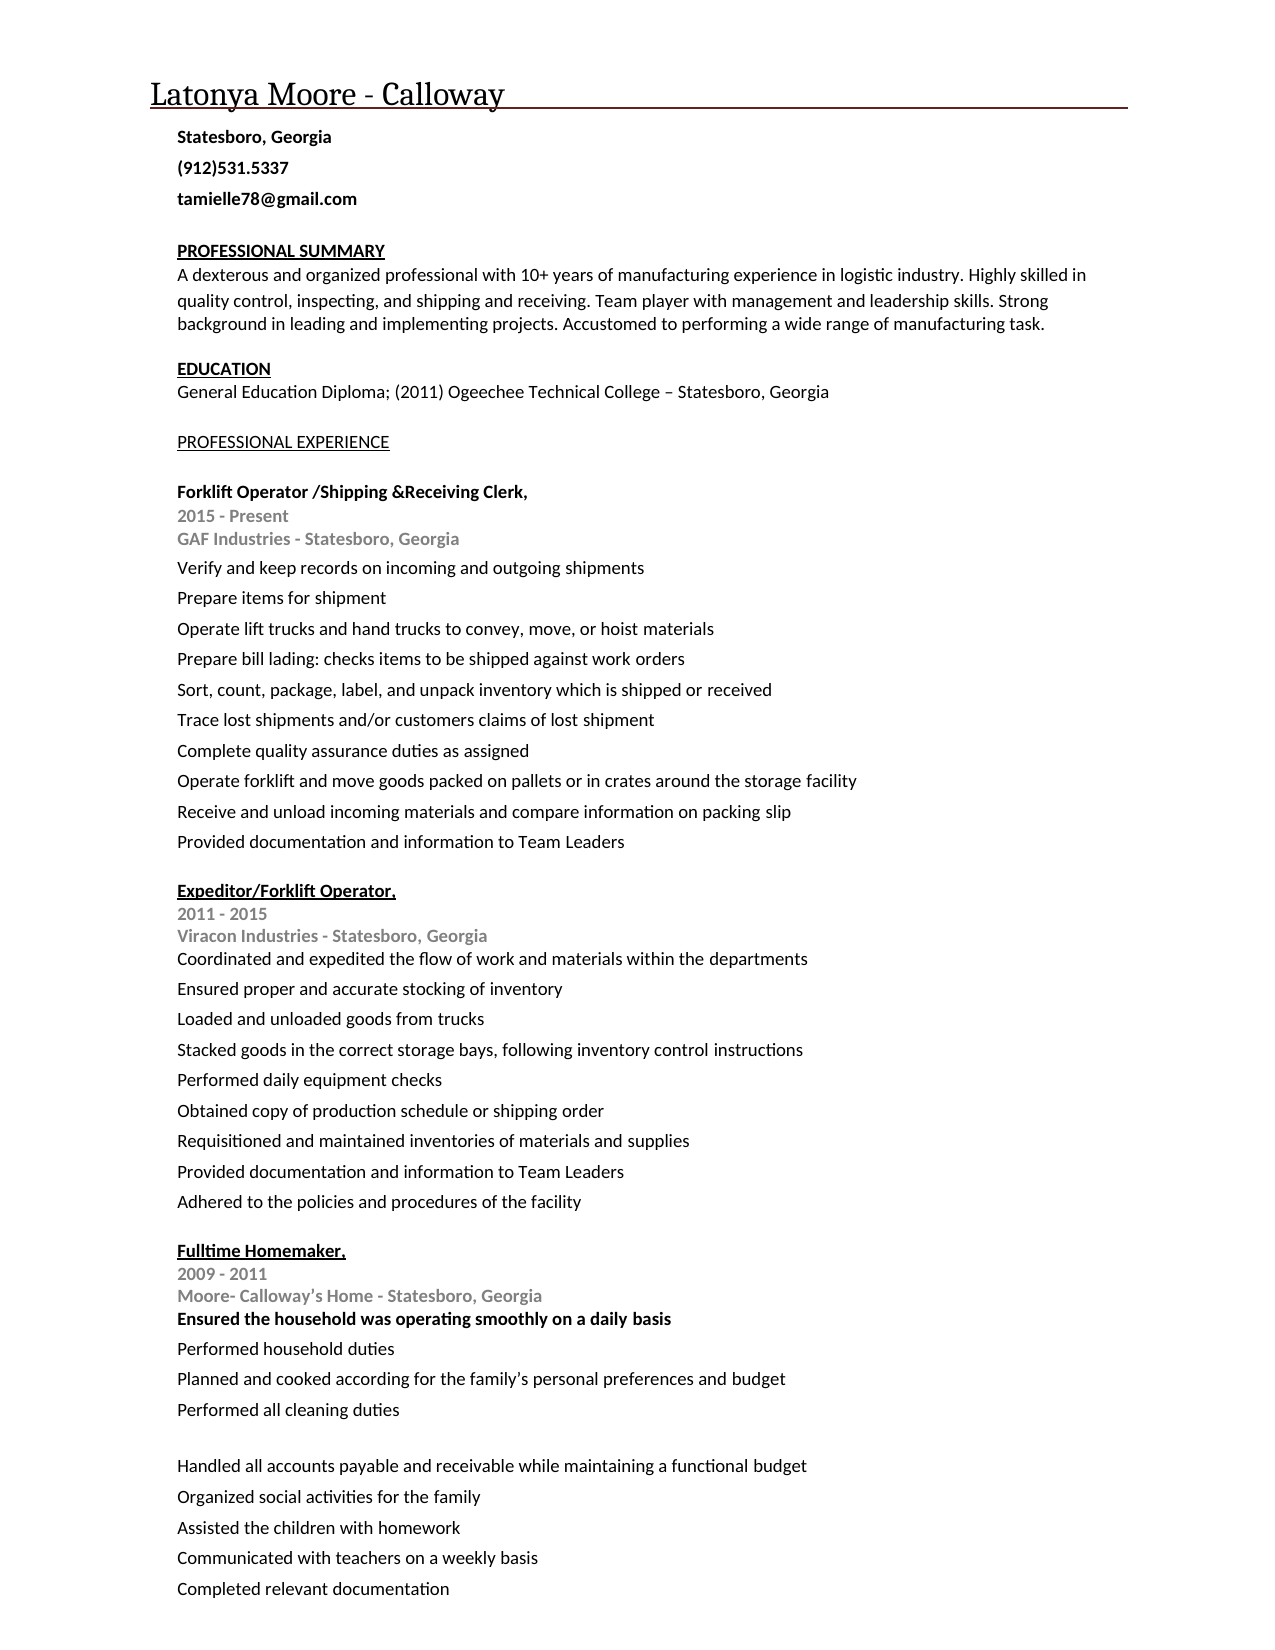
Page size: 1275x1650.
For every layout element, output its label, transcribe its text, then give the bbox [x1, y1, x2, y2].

text 2009 - 2011 [177, 1262, 1083, 1285]
list Coordinated and expedited the flow of work and materials within the departments [177, 948, 1127, 971]
list Completed relevant documentation [177, 1571, 1127, 1601]
subtitle Ensured the household was operating smoothly on a daily basis [177, 1308, 1077, 1331]
text 2015 - Present [177, 504, 1127, 527]
list Provided documentation and information to Team Leaders [177, 1154, 1127, 1184]
list Requisitioned and maintained inventories of materials and supplies [177, 1123, 1127, 1154]
list Obtained copy of production schedule or shipping order [177, 1093, 1127, 1123]
text 2011 - 2015 [177, 902, 1077, 925]
text Expeditor/Forklift Operator, [177, 879, 1077, 902]
text PROFESSIONAL EXPERIENCE [177, 431, 1127, 453]
text Forklift Operator /Shipping &Receiving Clerk, [177, 454, 1127, 503]
list Loaded and unloaded goods from trucks [177, 1001, 1127, 1032]
text Fulltime Homemaker, [177, 1239, 1083, 1262]
subtitle tamielle78@gmail.com [177, 187, 1127, 210]
list Planned and cooked according for the family’s personal preferences and budget [177, 1361, 1127, 1392]
list Performed daily equipment checks [177, 1062, 1127, 1093]
subtitle (912)531.5337 [177, 156, 1127, 179]
subtitle EDUCATION [177, 358, 1005, 381]
list Adhered to the policies and procedures of the facility [177, 1184, 1127, 1215]
list Prepare bill lading: checks items to be shipped against work orders [177, 641, 1127, 672]
list Assisted the children with homework [177, 1510, 1127, 1540]
list Performed all cleaning duties [177, 1392, 1127, 1422]
list Performed household duties [177, 1331, 1127, 1361]
subtitle Moore- Calloway’s Home - Statesboro, Georgia [177, 1285, 1077, 1308]
list Operate forklift and move goods packed on pallets or in crates around the storage facility [177, 763, 1127, 794]
list Provided documentation and information to Team Leaders [177, 824, 1127, 855]
list Handled all accounts payable and receivable while maintaining a functional budget [177, 1422, 1127, 1479]
subtitle Statesboro, Georgia [177, 125, 1127, 148]
list Stacked goods in the correct storage bays, following inventory control instructions [177, 1032, 1127, 1062]
list Operate lift trucks and hand trucks to convey, move, or hoist materials [177, 611, 1127, 641]
list Complete quality assurance duties as assigned [177, 733, 1127, 763]
list Organized social activities for the family [177, 1479, 1127, 1509]
text PROFESSIONAL SUMMARY [177, 233, 1127, 262]
subtitle Viracon Industries - Statesboro, Georgia [177, 925, 1077, 948]
list Trace lost shipments and/or customers claims of lost shipment [177, 702, 1127, 733]
subtitle GAF Industries - Statesboro, Georgia [177, 527, 1083, 550]
list Ensured proper and accurate stocking of inventory [177, 971, 1127, 1001]
list Receive and unload incoming materials and compare information on packing slip [177, 794, 1127, 824]
list Sort, count, package, label, and unpack inventory which is shipped or received [177, 672, 1127, 702]
list Prepare items for shipment [177, 580, 1127, 611]
text A dexterous and organized professional with 10+ years of manufacturing experience in logistic industry. Highly skilled in quality control, inspecting, and shipping and receiving. Team player with management and leadership skills. Strong background in leading and implementing projects. Accustomed to performing a wide range of manufacturing task. [177, 263, 1127, 335]
list Verify and keep records on incoming and outgoing shipments [177, 550, 1127, 580]
text General Education Diploma; (2011) Ogeechee Technical College – Statesboro, Georgia [177, 381, 1127, 404]
list Communicated with teachers on a weekly basis [177, 1540, 1127, 1571]
